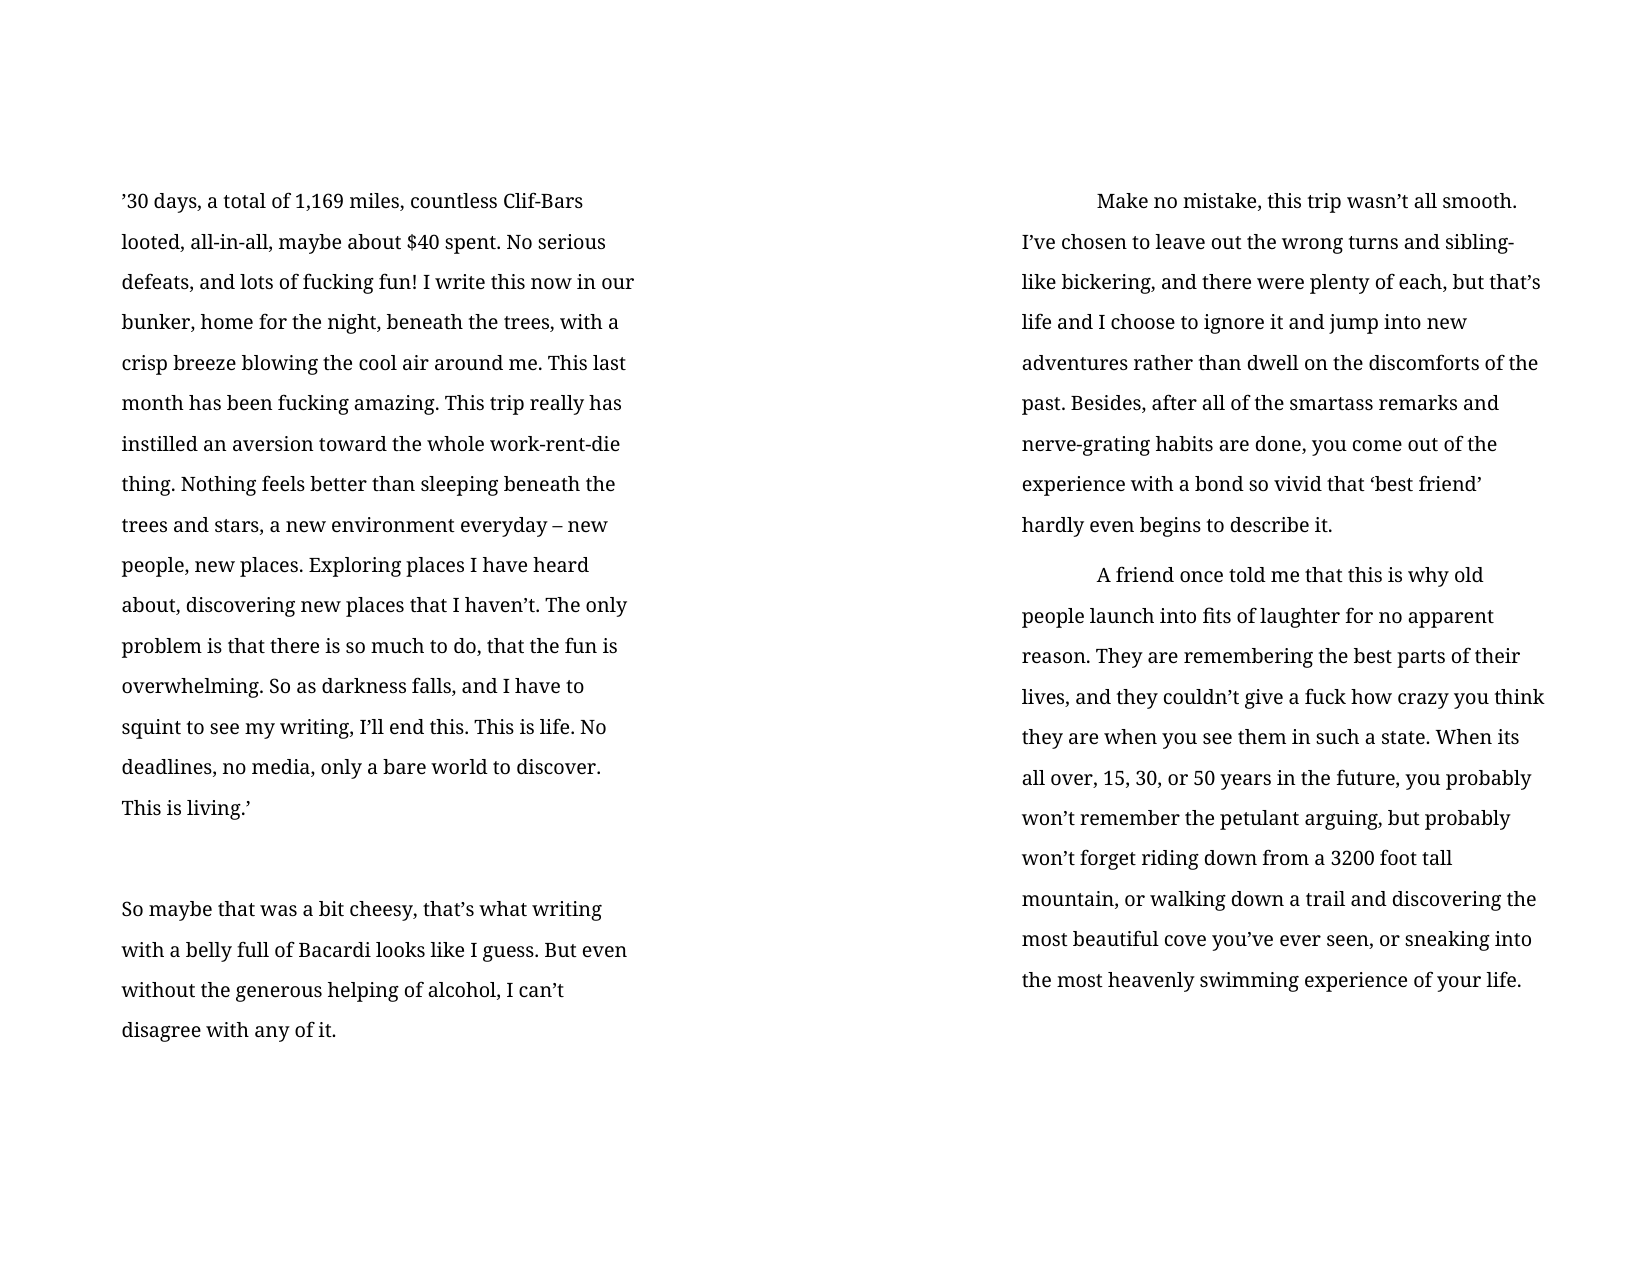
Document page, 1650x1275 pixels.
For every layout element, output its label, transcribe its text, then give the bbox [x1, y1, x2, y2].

text So maybe that was a bit cheesy, that’s what writing with a belly full of Bacardi looks like I guess. But even without the generous helping of alcohol, I can’t disagree with any of it. [121, 895, 646, 1044]
text A friend once told me that this is why old people launch into fits of laughter for no apparent reason. They are remembering the best parts of their lives, and they couldn’t give a fuck how crazy you think they are when you see them in such a state. When its all over, 15, 30, or 50 years in the future, you probably won’t remember the petulant arguing, but probably won’t forget riding down from a 3200 foot tall mountain, or walking down a trail and discovering the most beautiful cove you’ve ever seen, or sneaking into the most heavenly swimming experience of your life. [1022, 562, 1546, 993]
text Make no mistake, this trip wasn’t all smooth. I’ve chosen to leave out the wrong turns and sibling-like bickering, and there were plenty of each, but that’s life and I choose to ignore it and jump into new adventures rather than dwell on the discomforts of the past. Besides, after all of the smartass remarks and nerve-grating habits are done, you come out of the experience with a bond so vivid that ‘best friend’ hardly even begins to describe it. [1022, 187, 1546, 538]
text ’30 days, a total of 1,169 miles, countless Clif-Bars looted, all-in-all, maybe about $40 spent. No serious defeats, and lots of fucking fun! I write this now in our bunker, home for the night, beneath the trees, with a crisp breeze blowing the cool air around me. This last month has been fucking amazing. This trip really has instilled an aversion toward the whole work-rent-die thing. Nothing feels better than sleeping beneath the trees and stars, a new environment everyday – new people, new places. Exploring places I have heard about, discovering new places that I haven’t. The only problem is that there is so much to do, that the fun is overwhelming. So as darkness falls, and I have to squint to see my writing, I’ll end this. This is life. No deadlines, no media, only a bare world to discover. This is living.’ [121, 187, 646, 821]
